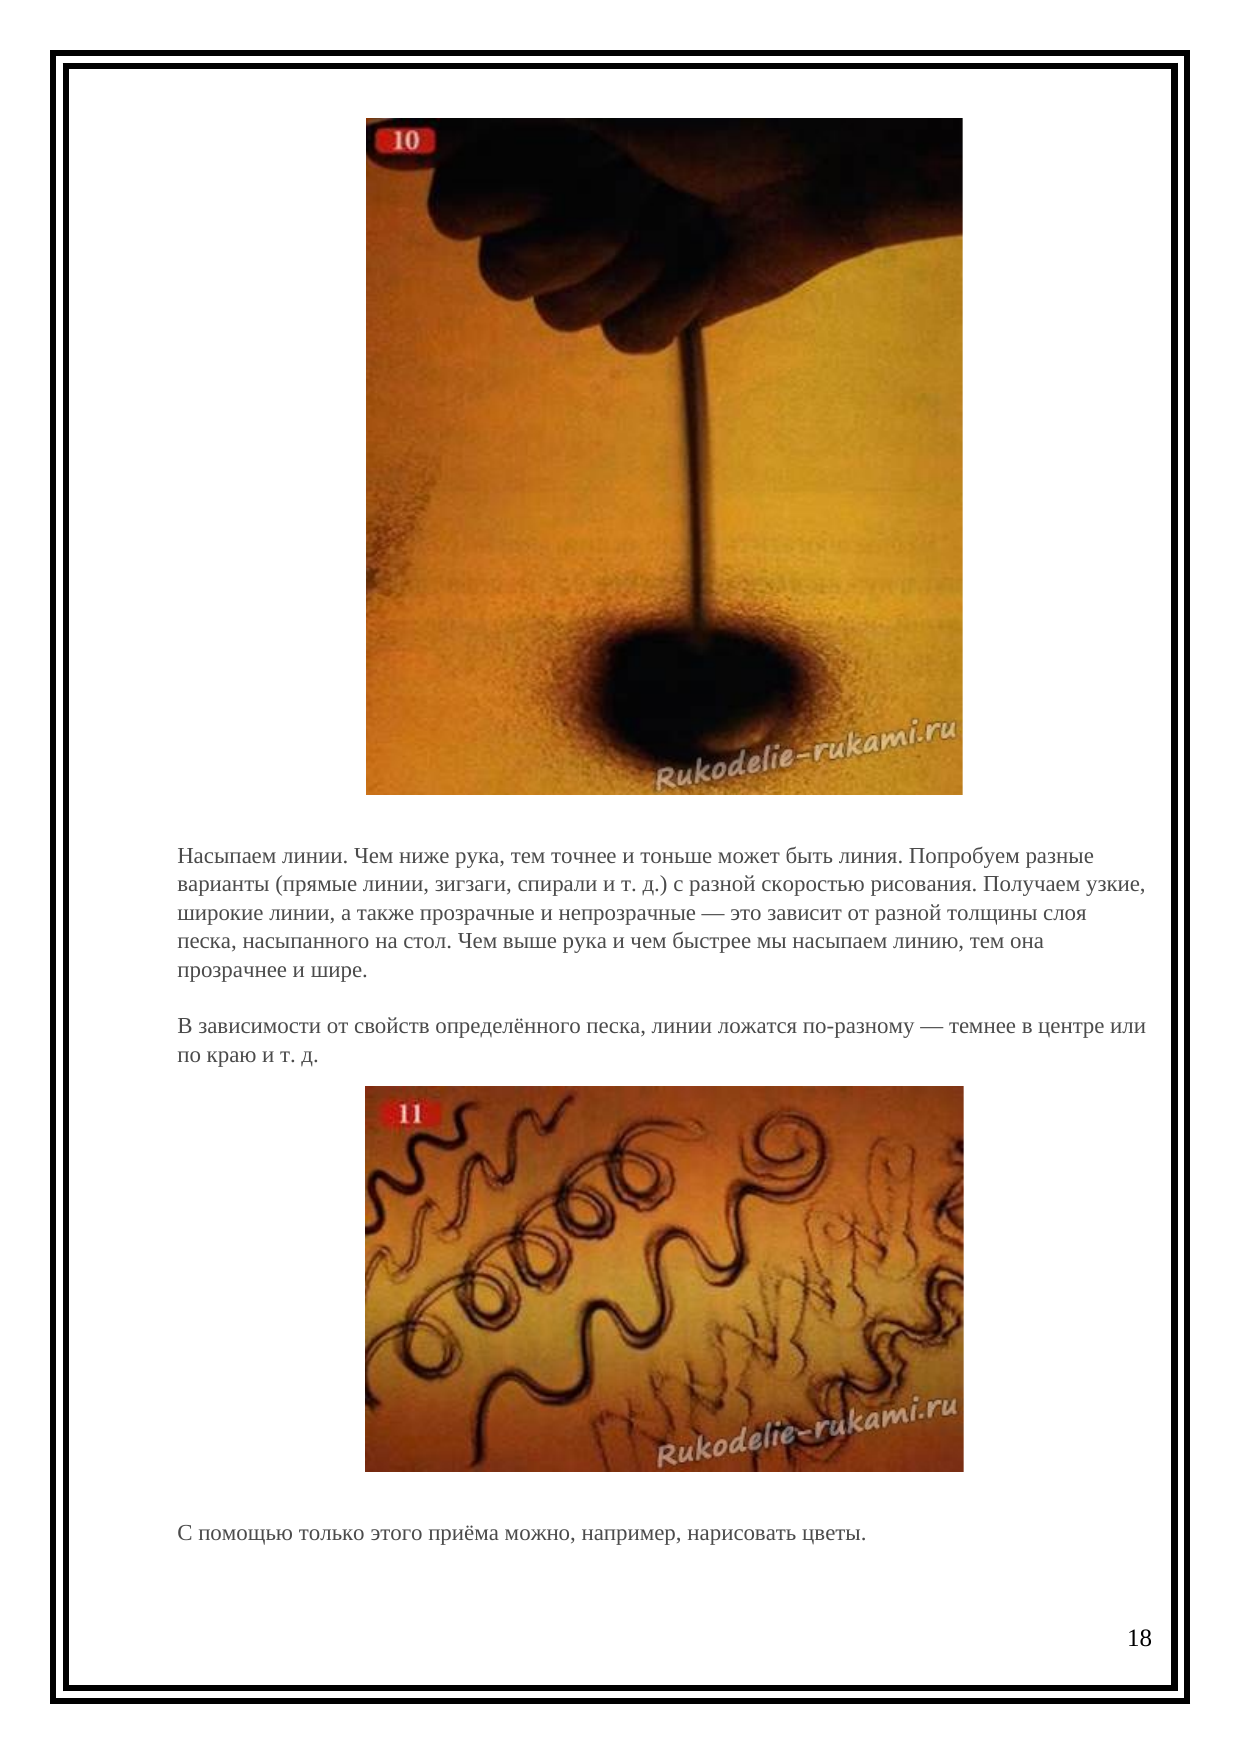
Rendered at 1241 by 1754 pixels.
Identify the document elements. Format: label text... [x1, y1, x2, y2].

text Насыпаем линии. Чем ниже рука, тем точнее и тоньше может быть линия. Попробуем разные варианты (прямые линии, зигзаги, спирали и т. д.) с разной скоростью рисования. Получаем узкие, широкие линии, а также прозрачные и непрозрачные — это зависит от разной толщины слоя песка, насыпанного на стол. Чем выше рука и чем быстрее мы насыпаем линию, тем она прозрачнее и шире. В зависимости от свойств определённого песка, линии ложатся по-разному — темнее в центре или по краю и т. д. [177, 813, 1152, 1067]
picture [365, 1086, 964, 1472]
text С помощью только этого приёма можно, например, нарисовать цветы. [177, 1491, 1152, 1546]
picture [366, 118, 963, 795]
